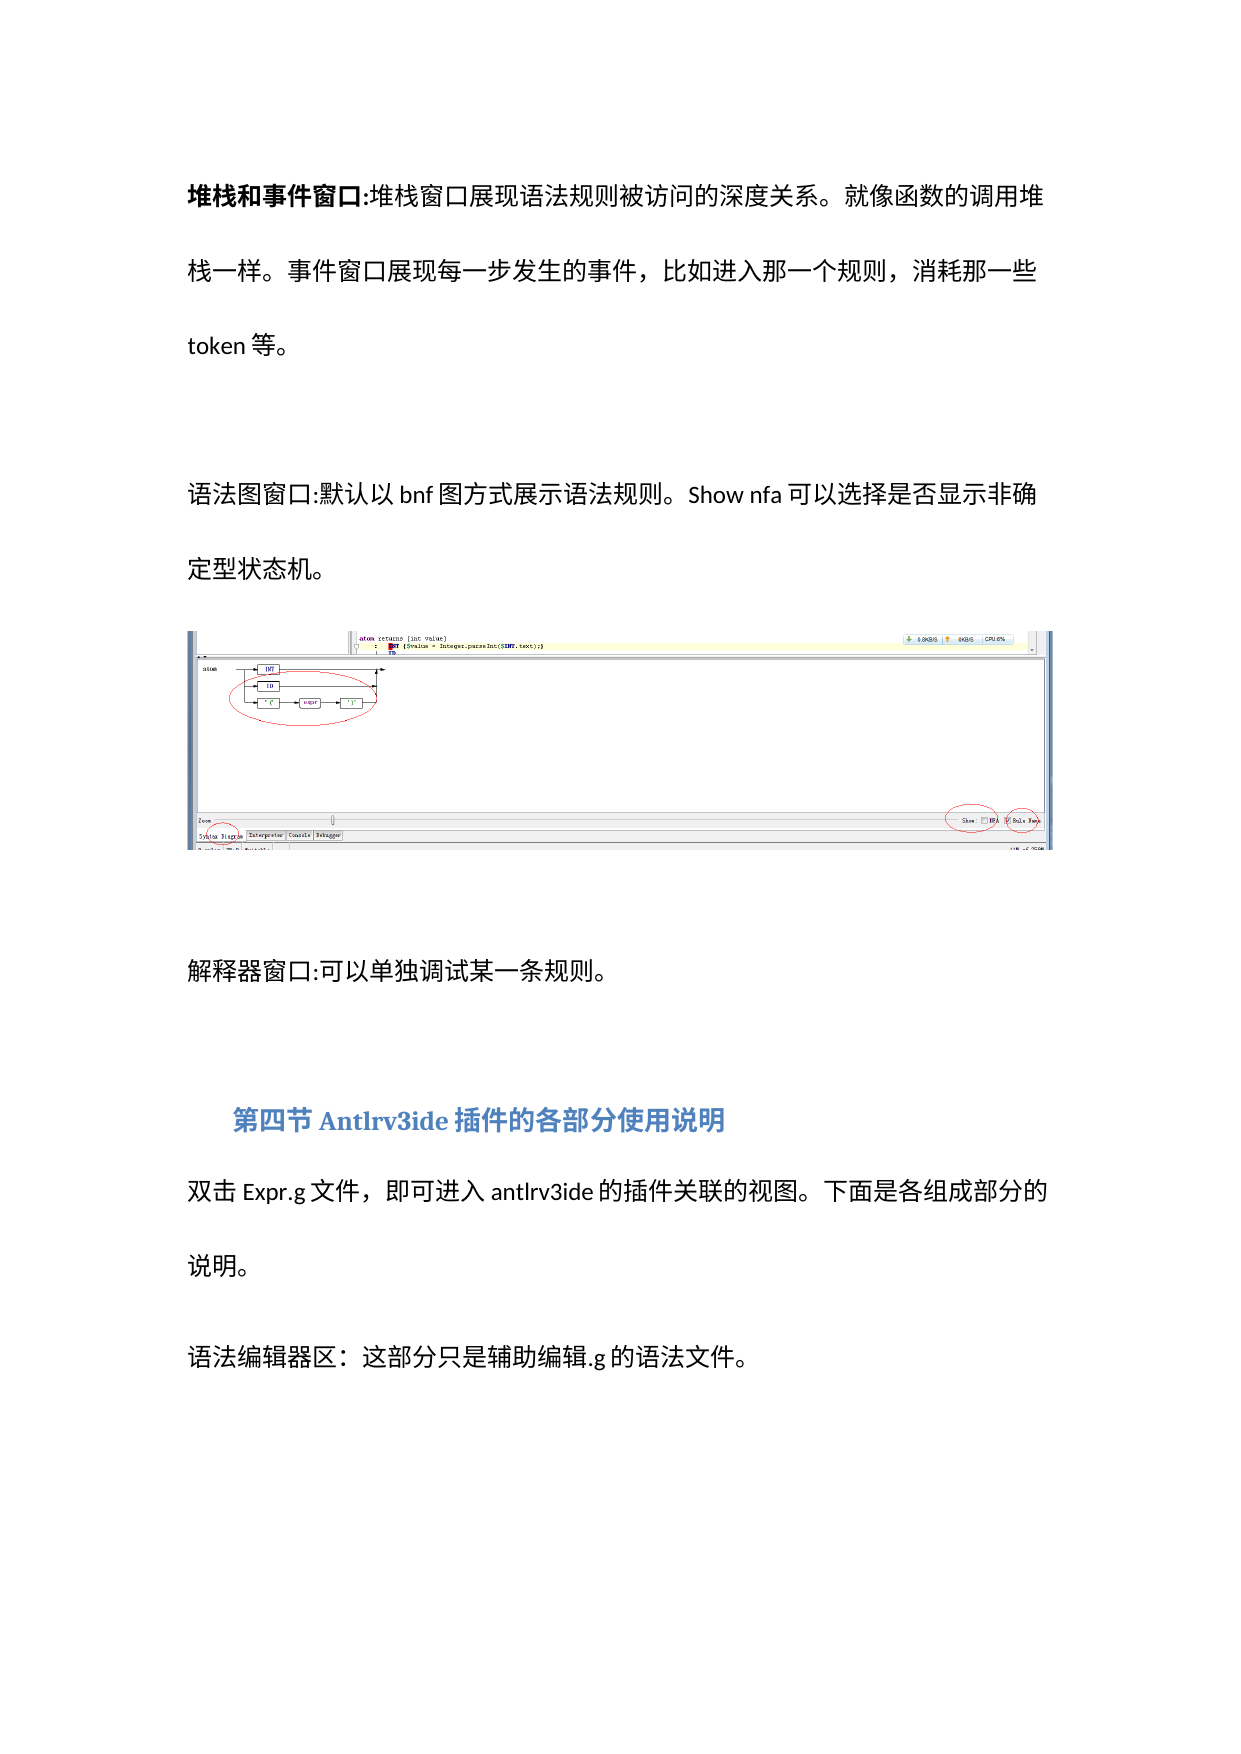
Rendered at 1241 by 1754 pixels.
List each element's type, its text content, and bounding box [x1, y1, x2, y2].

picture [187, 631, 1053, 850]
text 解释器窗口:可以单独调试某一条规则。 [187, 937, 1053, 1002]
text 语法编辑器区：这部分只是辅助编辑.g的语法文件。 [187, 1323, 1053, 1388]
text 堆栈和事件窗口:堆栈窗口展现语法规则被访问的深度关系。就像函数的调用堆栈一样。事件窗口展现每一步发生的事件，比如进入那一个规则，消耗那一些token等。 [187, 162, 1053, 376]
text 双击Expr.g文件，即可进入antlrv3ide的插件关联的视图。下面是各组成部分的说明。 [187, 1157, 1053, 1297]
text 语法图窗口:默认以bnf图方式展示语法规则。Show nfa可以选择是否显示非确定型状态机。 [187, 460, 1053, 600]
subtitle Antlrv3ide插件的各部分使用说明 [232, 1086, 1053, 1151]
